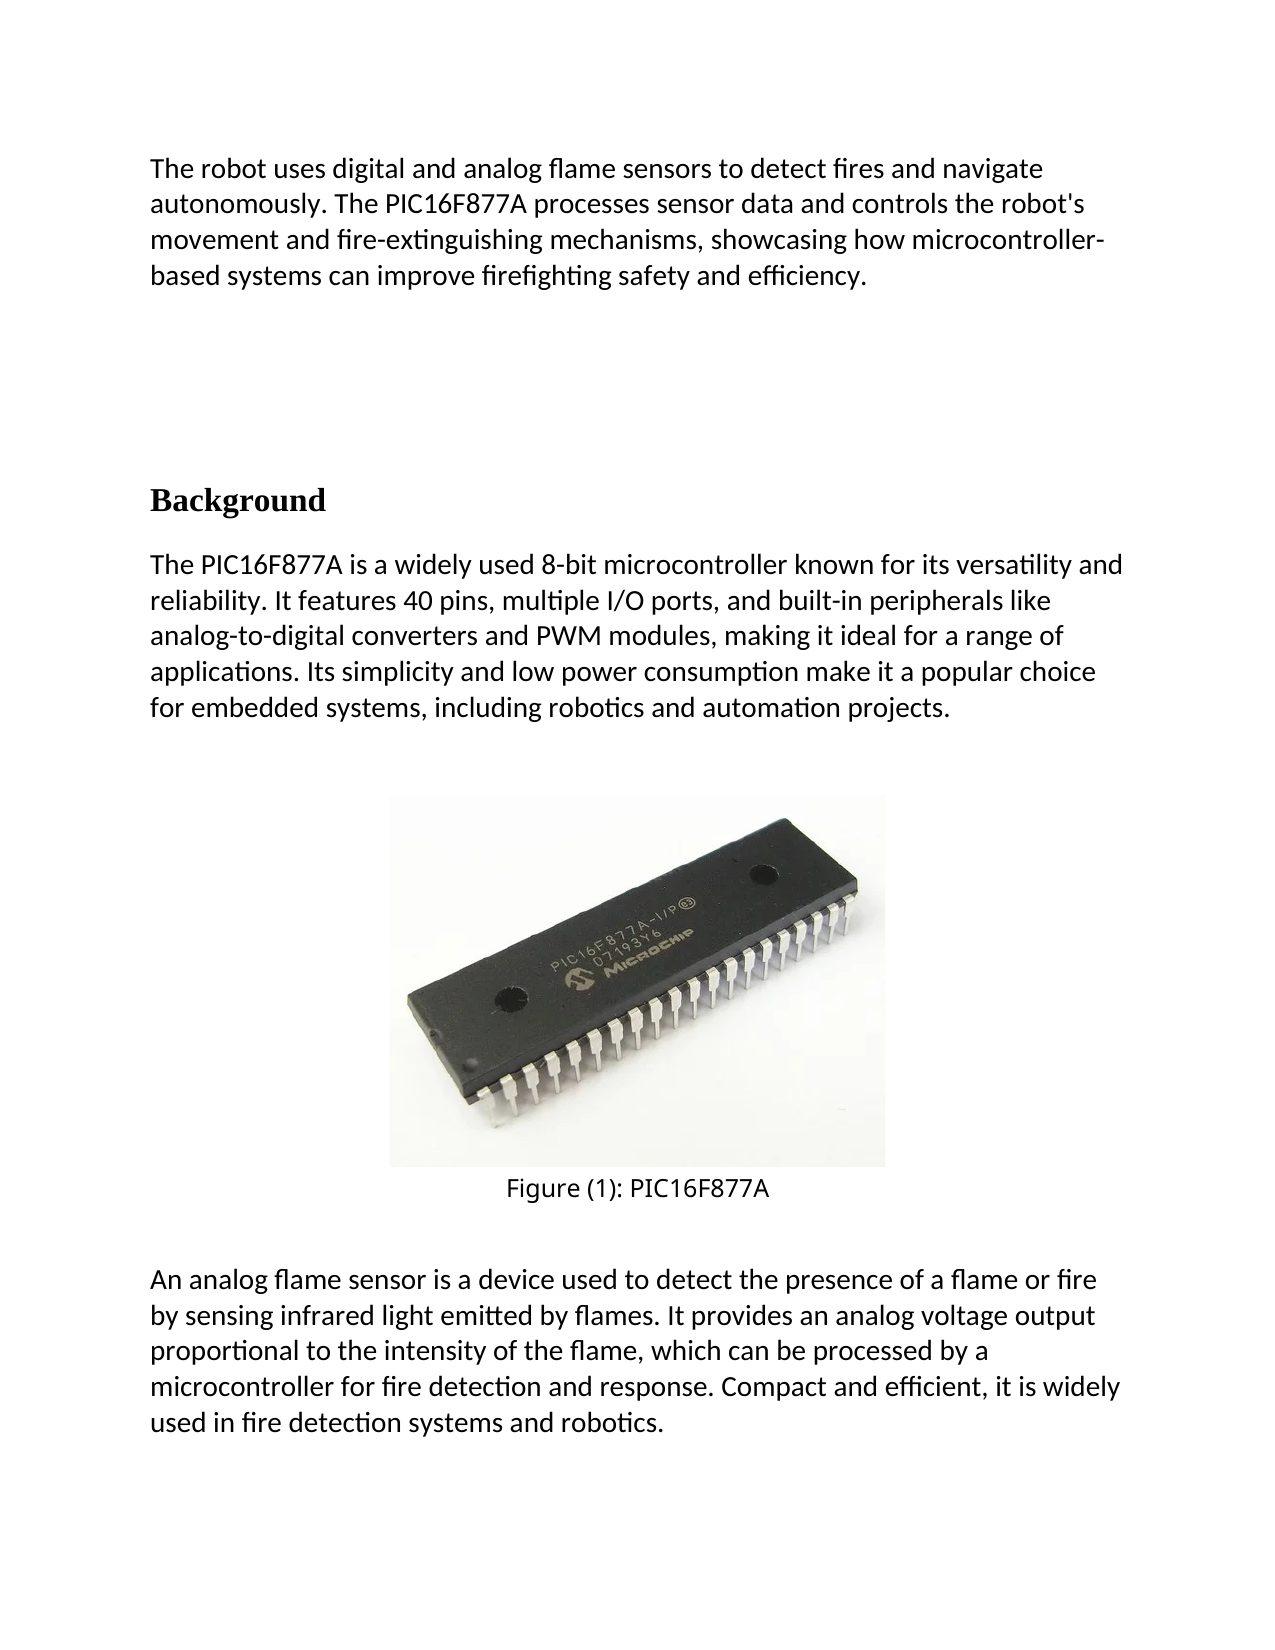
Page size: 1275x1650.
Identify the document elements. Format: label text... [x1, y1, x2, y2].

picture [389, 795, 886, 1167]
subtitle Figure (1): PIC16F877A [150, 1171, 1125, 1205]
text The PIC16F877A is a widely used 8-bit microcontroller known for its versatility and reliability. It features 40 pins, multiple I/O ports, and built-in peripherals like analog-to-digital converters and PWM modules, making it ideal for a range of applications. Its simplicity and low power consumption make it a popular choice for embedded systems, including robotics and automation projects. [150, 546, 1125, 724]
subtitle Background [150, 480, 1125, 518]
text The robot uses digital and analog flame sensors to detect fires and navigate autonomously. The PIC16F877A processes sensor data and controls the robot's movement and fire-extinguishing mechanisms, showcasing how microcontroller-based systems can improve firefighting safety and efficiency. [150, 150, 1125, 292]
text An analog flame sensor is a device used to detect the presence of a flame or fire by sensing infrared light emitted by flames. It provides an analog voltage output proportional to the intensity of the flame, which can be processed by a microcontroller for fire detection and response. Compact and efficient, it is widely used in fire detection systems and robotics. [150, 1261, 1125, 1439]
